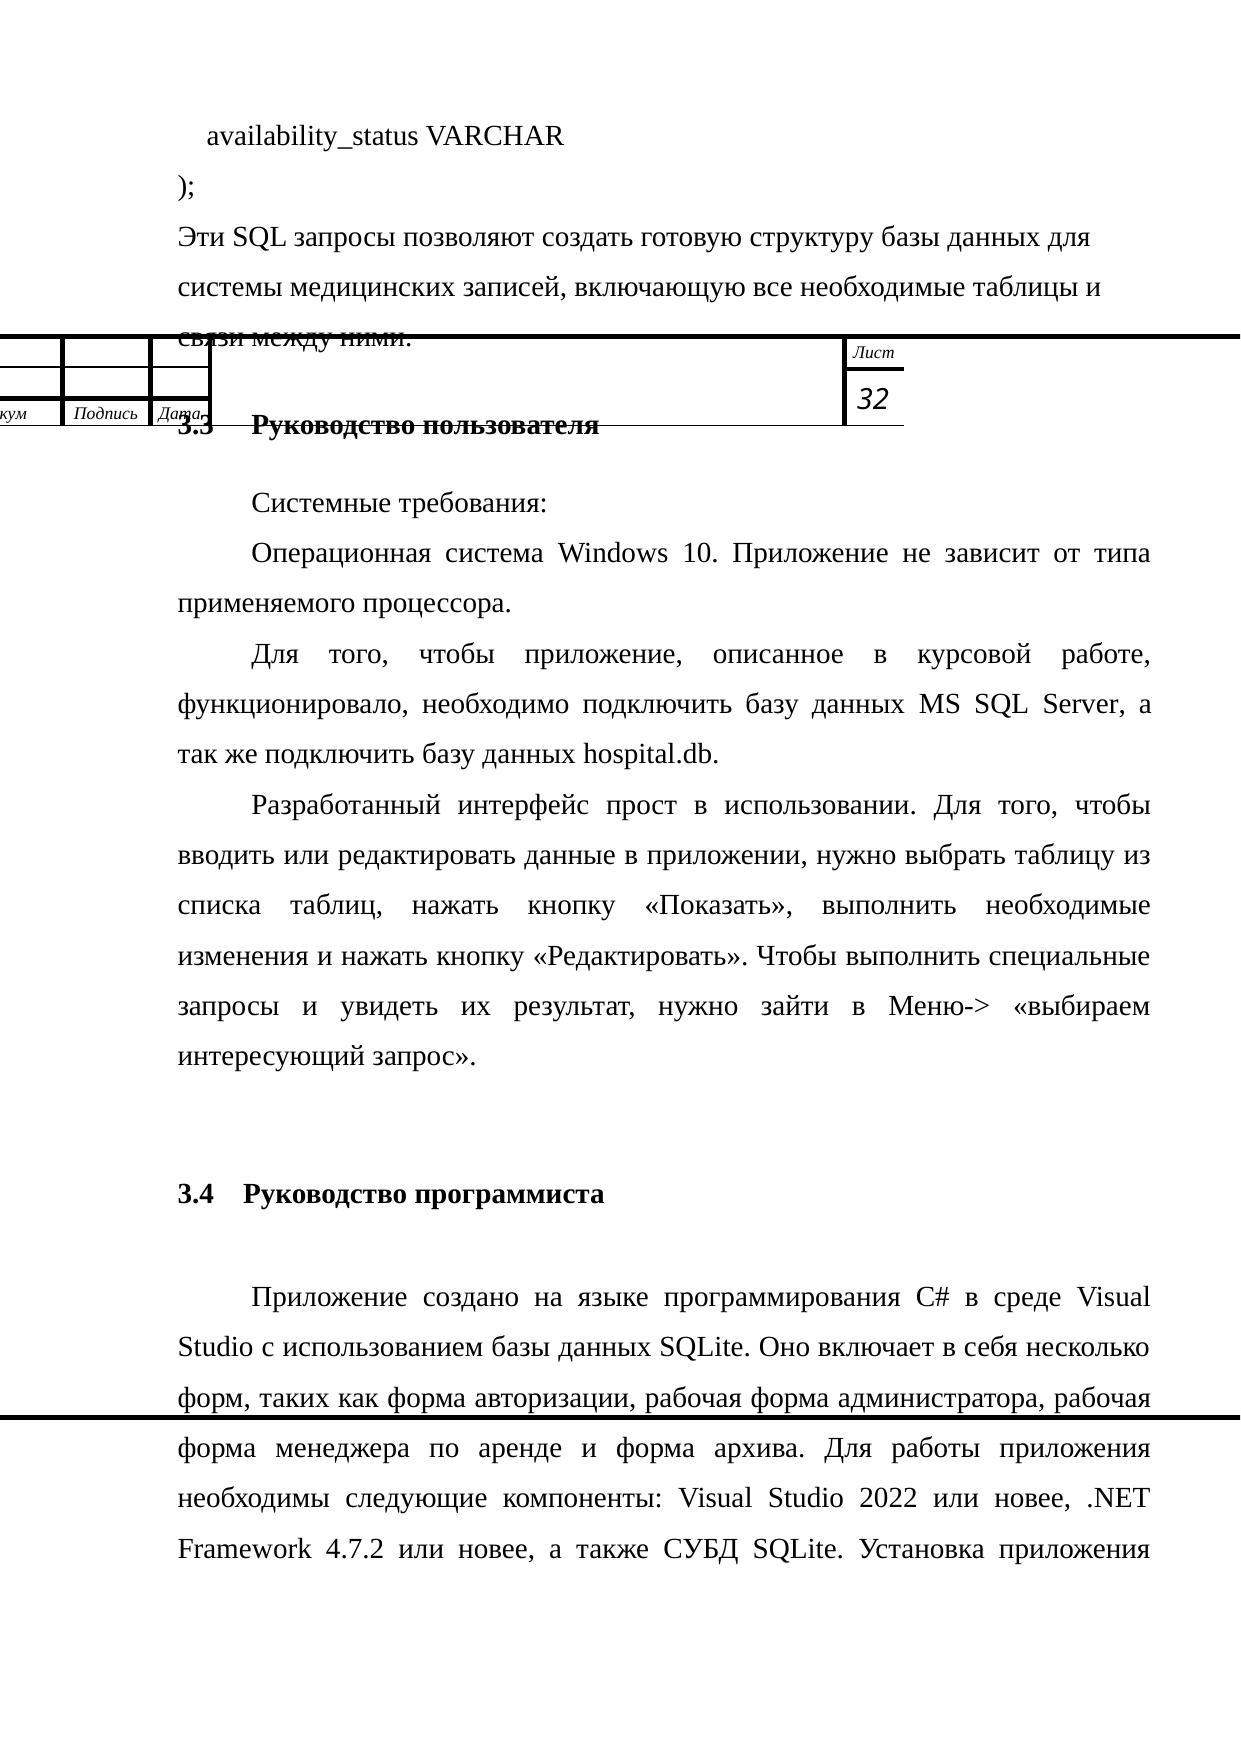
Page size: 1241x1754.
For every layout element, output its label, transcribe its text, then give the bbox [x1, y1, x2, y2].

text Для того, чтобы приложение, описанное в курсовой работе, функционировало, необходимо подключить базу данных MS SQL Server, а так же подключить базу данных hospital.db. [177, 636, 1152, 770]
text Системные требования: [177, 485, 1152, 518]
text Операционная система Windows 10. Приложение не зависит от типа применяемого процессора. [177, 535, 1152, 619]
text ); [177, 168, 1152, 202]
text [177, 1279, 1152, 1564]
text Эти SQL запросы позволяют создать готовую структуру базы данных для системы медицинских записей, включающую все необходимые таблицы и связи между ними. [177, 219, 1152, 353]
subtitle 3.3 Руководство пользователя [177, 407, 1152, 441]
text Разработанный интерфейс прост в использовании. Для того, чтобы вводить или редактировать данные в приложении, нужно выбрать таблицу из списка таблиц, нажать кнопку «Показать», выполнить необходимые изменения и нажать кнопку «Редактировать». Чтобы выполнить специальные запросы и увидеть их результат, нужно зайти в Меню-> «выбираем интересующий запрос». [177, 787, 1152, 1072]
subtitle 3.4 Руководство программиста [177, 1176, 1152, 1210]
text availability_status VARCHAR [177, 118, 1152, 152]
